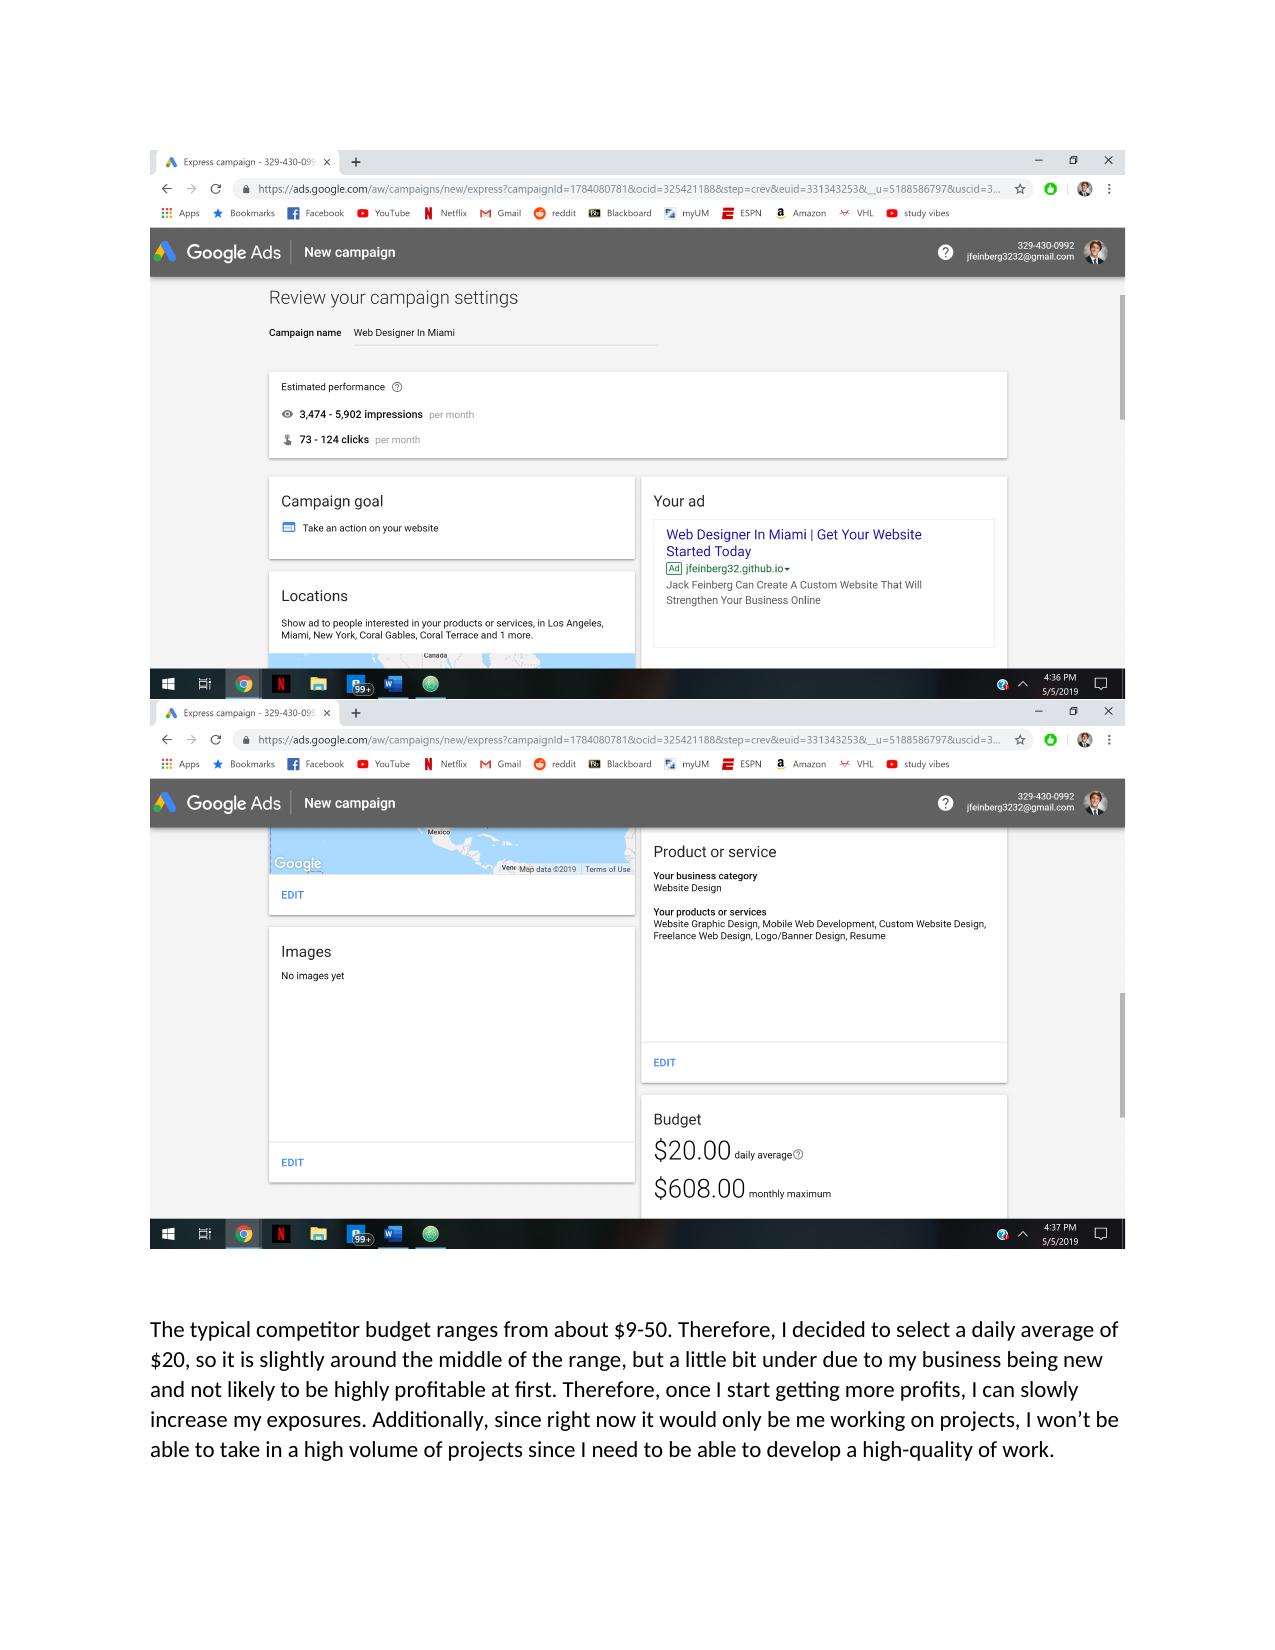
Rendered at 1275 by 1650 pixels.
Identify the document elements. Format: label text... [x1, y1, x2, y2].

picture [150, 150, 1125, 699]
text The typical competitor budget ranges from about $9-50. Therefore, I decided to select a daily average of $20, so it is slightly around the middle of the range, but a little bit under due to my business being new and not likely to be highly profitable at first. Therefore, once I start getting more profits, I can slowly increase my exposures. Additionally, since right now it would only be me working on projects, I won’t be able to take in a high volume of projects since I need to be able to develop a high-quality of work. [150, 1315, 1125, 1464]
picture [150, 700, 1125, 1249]
